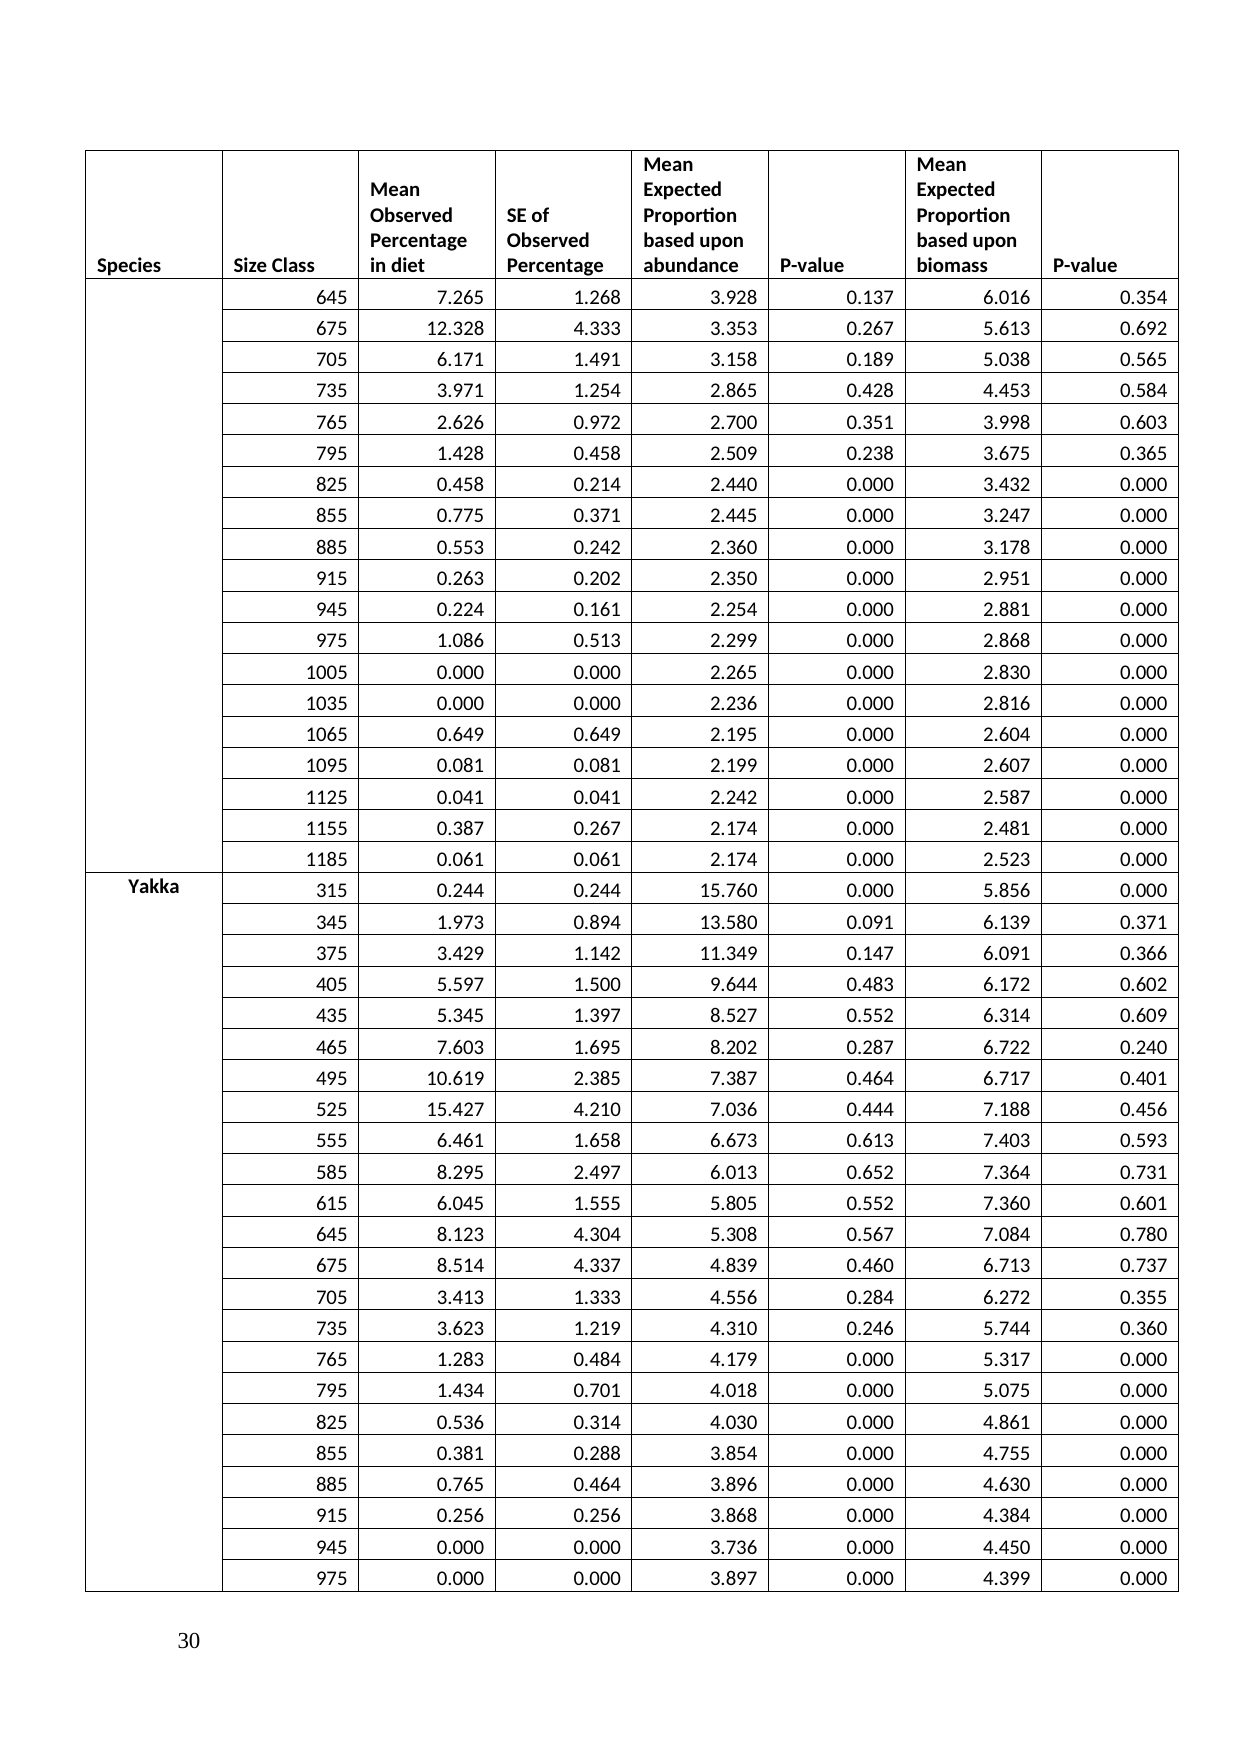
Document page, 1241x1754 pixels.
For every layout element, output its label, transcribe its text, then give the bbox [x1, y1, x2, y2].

table_cell 1125 [223, 779, 358, 809]
table_cell 585 [223, 1154, 358, 1184]
table_cell 0.202 [496, 560, 631, 591]
table_cell 2.868 [906, 623, 1041, 653]
table_cell 4.399 [906, 1560, 1041, 1591]
table_cell 0.240 [1042, 1029, 1178, 1059]
table_cell 3.429 [359, 935, 495, 966]
table_cell 5.038 [906, 342, 1041, 372]
table_header P-value [1042, 151, 1178, 278]
table_cell 0.000 [1042, 810, 1178, 841]
table_cell 5.805 [632, 1185, 768, 1216]
table_cell 0.387 [359, 810, 495, 841]
table_cell 6.461 [359, 1123, 495, 1153]
table_cell 1.219 [496, 1310, 631, 1341]
table_cell 3.971 [359, 373, 495, 403]
table_cell 3.413 [359, 1279, 495, 1309]
table_cell 345 [223, 904, 358, 934]
table_cell 0.242 [496, 529, 631, 559]
table_cell 0.000 [769, 467, 905, 497]
table_cell 2.700 [632, 404, 768, 434]
table_cell 7.403 [906, 1123, 1041, 1153]
table_cell 915 [223, 560, 358, 591]
table_cell 735 [223, 1310, 358, 1341]
table_cell 0.000 [359, 1529, 495, 1559]
table_cell 10.619 [359, 1060, 495, 1091]
table_cell 975 [223, 623, 358, 653]
table_cell 0.701 [496, 1373, 631, 1403]
table_cell 0.000 [769, 1560, 905, 1591]
table_cell 0.000 [769, 592, 905, 622]
table_cell 645 [223, 1217, 358, 1247]
table_header Mean Expected Proportion based upon biomass [906, 151, 1041, 278]
table_cell 4.861 [906, 1404, 1041, 1434]
table_cell 0.552 [769, 998, 905, 1028]
table_cell 3.623 [359, 1310, 495, 1341]
table_cell 0.000 [769, 779, 905, 809]
table_cell 0.000 [496, 654, 631, 684]
table_cell 0.401 [1042, 1060, 1178, 1091]
table_cell 0.287 [769, 1029, 905, 1059]
table_cell 1.254 [496, 373, 631, 403]
table_cell 7.265 [359, 279, 495, 309]
table_cell 4.453 [906, 373, 1041, 403]
table_cell 0.314 [496, 1404, 631, 1434]
table_cell 3.736 [632, 1529, 768, 1559]
table_cell 15.427 [359, 1092, 495, 1122]
table_cell 0.464 [769, 1060, 905, 1091]
table_cell 0.267 [496, 810, 631, 841]
table_cell 2.951 [906, 560, 1041, 591]
table_cell 2.881 [906, 592, 1041, 622]
table_cell 915 [223, 1498, 358, 1528]
table_cell 0.458 [359, 467, 495, 497]
table_cell 7.364 [906, 1154, 1041, 1184]
table_cell 2.604 [906, 717, 1041, 747]
table_cell 0.061 [496, 842, 631, 872]
table_cell 0.091 [769, 904, 905, 934]
table_cell 6.091 [906, 935, 1041, 966]
table_cell 4.755 [906, 1435, 1041, 1466]
table_cell 0.000 [1042, 1560, 1178, 1591]
table_cell 0.267 [769, 310, 905, 341]
table_header P-value [769, 151, 905, 278]
table_cell 645 [223, 279, 358, 309]
table_cell 5.075 [906, 1373, 1041, 1403]
table_cell 3.897 [632, 1560, 768, 1591]
table_cell 0.000 [359, 1560, 495, 1591]
table_cell 0.000 [1042, 1404, 1178, 1434]
table_cell 0.000 [359, 685, 495, 716]
table_cell 0.189 [769, 342, 905, 372]
table_cell 2.865 [632, 373, 768, 403]
table_cell 465 [223, 1029, 358, 1059]
table_cell 2.509 [632, 435, 768, 466]
table_cell 0.000 [769, 529, 905, 559]
table_cell 0.652 [769, 1154, 905, 1184]
table_cell 5.856 [906, 873, 1041, 903]
table_cell 4.630 [906, 1467, 1041, 1497]
table_cell 0.000 [1042, 498, 1178, 528]
table_cell 2.236 [632, 685, 768, 716]
table_cell 0.224 [359, 592, 495, 622]
table_cell 0.780 [1042, 1217, 1178, 1247]
table_cell 2.481 [906, 810, 1041, 841]
table_cell 3.998 [906, 404, 1041, 434]
table_cell 0.000 [769, 873, 905, 903]
table_cell 2.195 [632, 717, 768, 747]
table_cell 675 [223, 1248, 358, 1278]
table_cell 0.365 [1042, 435, 1178, 466]
table_cell 0.371 [1042, 904, 1178, 934]
table_cell 2.242 [632, 779, 768, 809]
table_cell 8.514 [359, 1248, 495, 1278]
table_cell 0.553 [359, 529, 495, 559]
table_cell 5.317 [906, 1342, 1041, 1372]
table_cell 0.536 [359, 1404, 495, 1434]
table_cell 1.283 [359, 1342, 495, 1372]
table_cell 0.256 [359, 1498, 495, 1528]
table_cell 2.445 [632, 498, 768, 528]
table_cell 4.030 [632, 1404, 768, 1434]
table_cell 15.760 [632, 873, 768, 903]
table_cell 0.458 [496, 435, 631, 466]
table_cell 0.894 [496, 904, 631, 934]
table_cell 3.675 [906, 435, 1041, 466]
table_cell 4.179 [632, 1342, 768, 1372]
table_cell 0.000 [769, 748, 905, 778]
table_cell 4.839 [632, 1248, 768, 1278]
table_cell 0.000 [1042, 654, 1178, 684]
table_cell 0.161 [496, 592, 631, 622]
table_cell 0.000 [769, 1529, 905, 1559]
table_cell 8.295 [359, 1154, 495, 1184]
table_cell 0.000 [769, 1342, 905, 1372]
table_cell 0.000 [1042, 748, 1178, 778]
table_cell 4.304 [496, 1217, 631, 1247]
table_cell 5.345 [359, 998, 495, 1028]
table_cell 0.000 [1042, 1498, 1178, 1528]
table_cell 0.428 [769, 373, 905, 403]
table_cell 0.552 [769, 1185, 905, 1216]
table_cell 2.587 [906, 779, 1041, 809]
table_cell 3.896 [632, 1467, 768, 1497]
table_cell 7.188 [906, 1092, 1041, 1122]
table_cell 0.000 [769, 560, 905, 591]
table_cell 6.013 [632, 1154, 768, 1184]
table_cell 2.199 [632, 748, 768, 778]
table_header Mean Observed Percentage in diet [359, 151, 495, 278]
table_cell 435 [223, 998, 358, 1028]
table_cell 2.523 [906, 842, 1041, 872]
table_cell 885 [223, 1467, 358, 1497]
table_cell 2.174 [632, 842, 768, 872]
table_cell 0.000 [1042, 873, 1178, 903]
table_cell 0.513 [496, 623, 631, 653]
table_cell 0.000 [769, 654, 905, 684]
table_cell 855 [223, 1435, 358, 1466]
table_cell 1.491 [496, 342, 631, 372]
table_cell 825 [223, 1404, 358, 1434]
table_cell 765 [223, 1342, 358, 1372]
table_cell 3.178 [906, 529, 1041, 559]
table_cell 0.000 [1042, 529, 1178, 559]
table_cell 0.565 [1042, 342, 1178, 372]
table_cell 675 [223, 310, 358, 341]
table_cell 2.816 [906, 685, 1041, 716]
table_cell 0.000 [1042, 592, 1178, 622]
table_cell 405 [223, 967, 358, 997]
table_cell 3.928 [632, 279, 768, 309]
table_cell 0.000 [769, 810, 905, 841]
table_cell 1.658 [496, 1123, 631, 1153]
table_cell 0.000 [496, 685, 631, 716]
table_cell 7.387 [632, 1060, 768, 1091]
table_cell 0.081 [359, 748, 495, 778]
table_cell 795 [223, 1373, 358, 1403]
table_cell 555 [223, 1123, 358, 1153]
table_cell 2.350 [632, 560, 768, 591]
table_cell 1155 [223, 810, 358, 841]
table_cell 0.737 [1042, 1248, 1178, 1278]
table_cell 6.016 [906, 279, 1041, 309]
table_cell 0.246 [769, 1310, 905, 1341]
table_cell 2.299 [632, 623, 768, 653]
table_cell 4.384 [906, 1498, 1041, 1528]
table_cell 0.000 [1042, 842, 1178, 872]
table_cell 0.775 [359, 498, 495, 528]
table_cell 765 [223, 404, 358, 434]
table_cell 3.432 [906, 467, 1041, 497]
table_cell 8.202 [632, 1029, 768, 1059]
table_cell 0.354 [1042, 279, 1178, 309]
table_cell 0.460 [769, 1248, 905, 1278]
table_cell 945 [223, 1529, 358, 1559]
table_cell 0.601 [1042, 1185, 1178, 1216]
table_header Size Class [223, 151, 358, 278]
table_cell 0.081 [496, 748, 631, 778]
table_cell 1.434 [359, 1373, 495, 1403]
table_cell 5.744 [906, 1310, 1041, 1341]
table_cell 0.603 [1042, 404, 1178, 434]
table_cell 0.041 [496, 779, 631, 809]
table_cell 5.613 [906, 310, 1041, 341]
table_cell 1065 [223, 717, 358, 747]
table_cell 885 [223, 529, 358, 559]
table_cell 7.084 [906, 1217, 1041, 1247]
table_cell 495 [223, 1060, 358, 1091]
table_cell 8.123 [359, 1217, 495, 1247]
table_cell 0.484 [496, 1342, 631, 1372]
table_cell 0.381 [359, 1435, 495, 1466]
table_cell 0.000 [1042, 779, 1178, 809]
table_cell 0.567 [769, 1217, 905, 1247]
table_cell 795 [223, 435, 358, 466]
table_cell 0.351 [769, 404, 905, 434]
table_cell 975 [223, 1560, 358, 1591]
table_cell 375 [223, 935, 358, 966]
table_cell 615 [223, 1185, 358, 1216]
table_cell 1095 [223, 748, 358, 778]
table_cell 0.360 [1042, 1310, 1178, 1341]
table_cell 2.174 [632, 810, 768, 841]
table_cell 0.000 [769, 1435, 905, 1466]
table_cell 6.171 [359, 342, 495, 372]
table_cell 0.244 [496, 873, 631, 903]
table_cell 5.308 [632, 1217, 768, 1247]
table_cell 1.555 [496, 1185, 631, 1216]
table_cell 0.000 [769, 685, 905, 716]
table_cell 2.440 [632, 467, 768, 497]
table_cell 6.314 [906, 998, 1041, 1028]
table_cell 0.692 [1042, 310, 1178, 341]
table_cell 0.244 [359, 873, 495, 903]
table_cell 1005 [223, 654, 358, 684]
table_header Mean Expected Proportion based upon abundance [632, 151, 768, 278]
table_cell 0.649 [496, 717, 631, 747]
table_cell 0.731 [1042, 1154, 1178, 1184]
table_cell 1185 [223, 842, 358, 872]
table_cell 0.000 [1042, 1373, 1178, 1403]
table_cell 0.444 [769, 1092, 905, 1122]
table_cell 855 [223, 498, 358, 528]
table_cell 1.973 [359, 904, 495, 934]
table_cell 0.000 [1042, 685, 1178, 716]
table_cell 0.000 [769, 1404, 905, 1434]
table_cell 1.333 [496, 1279, 631, 1309]
table_cell 0.000 [769, 717, 905, 747]
table_cell 1.695 [496, 1029, 631, 1059]
table_cell 2.254 [632, 592, 768, 622]
table_cell 4.337 [496, 1248, 631, 1278]
table_cell 0.584 [1042, 373, 1178, 403]
table_cell 0.263 [359, 560, 495, 591]
table_cell 0.000 [1042, 1467, 1178, 1497]
table_cell 4.310 [632, 1310, 768, 1341]
table_cell 0.371 [496, 498, 631, 528]
table_cell 0.000 [1042, 467, 1178, 497]
table_cell 0.000 [359, 654, 495, 684]
table_cell 0.765 [359, 1467, 495, 1497]
table_cell 7.036 [632, 1092, 768, 1122]
table_cell 0.464 [496, 1467, 631, 1497]
table_cell 0.000 [496, 1560, 631, 1591]
table_cell 0.284 [769, 1279, 905, 1309]
table_cell 0.061 [359, 842, 495, 872]
table_cell 1.397 [496, 998, 631, 1028]
table_cell 6.139 [906, 904, 1041, 934]
table_cell 0.000 [769, 842, 905, 872]
table_cell 6.673 [632, 1123, 768, 1153]
table_cell 315 [223, 873, 358, 903]
table_cell 0.456 [1042, 1092, 1178, 1122]
table_cell 2.385 [496, 1060, 631, 1091]
table_cell 6.045 [359, 1185, 495, 1216]
table_cell 0.483 [769, 967, 905, 997]
table_cell 2.830 [906, 654, 1041, 684]
table_cell 0.000 [769, 1498, 905, 1528]
table_cell 4.210 [496, 1092, 631, 1122]
table_cell 4.556 [632, 1279, 768, 1309]
table_cell 0.649 [359, 717, 495, 747]
table_cell 9.644 [632, 967, 768, 997]
table_cell 0.000 [1042, 717, 1178, 747]
table_cell 2.607 [906, 748, 1041, 778]
table_cell 11.349 [632, 935, 768, 966]
table_cell 2.265 [632, 654, 768, 684]
table_cell 3.247 [906, 498, 1041, 528]
table_cell 1.268 [496, 279, 631, 309]
table_cell 0.613 [769, 1123, 905, 1153]
table_cell 0.288 [496, 1435, 631, 1466]
table_cell 2.497 [496, 1154, 631, 1184]
table_cell 1.086 [359, 623, 495, 653]
table_cell 5.597 [359, 967, 495, 997]
table_cell 705 [223, 342, 358, 372]
table_cell 0.366 [1042, 935, 1178, 966]
table_cell 3.353 [632, 310, 768, 341]
table_cell 0.000 [769, 623, 905, 653]
table_cell 0.000 [1042, 1529, 1178, 1559]
table_cell 6.713 [906, 1248, 1041, 1278]
table_cell 0.041 [359, 779, 495, 809]
table_cell 3.854 [632, 1435, 768, 1466]
table_cell 0.000 [1042, 623, 1178, 653]
table_cell 0.147 [769, 935, 905, 966]
table_cell 1.500 [496, 967, 631, 997]
table_cell 0.355 [1042, 1279, 1178, 1309]
table_cell 6.172 [906, 967, 1041, 997]
table_cell 3.868 [632, 1498, 768, 1528]
table_cell 1.142 [496, 935, 631, 966]
table_header SE of Observed Percentage [496, 151, 631, 278]
table_cell 0.000 [769, 1373, 905, 1403]
table_cell 945 [223, 592, 358, 622]
table_cell 0.000 [496, 1529, 631, 1559]
table_cell 12.328 [359, 310, 495, 341]
table_cell 1.428 [359, 435, 495, 466]
table_cell 0.000 [1042, 560, 1178, 591]
table_cell 8.527 [632, 998, 768, 1028]
table_cell 0.000 [769, 1467, 905, 1497]
table_cell 6.717 [906, 1060, 1041, 1091]
table_cell 0.609 [1042, 998, 1178, 1028]
table_cell 0.972 [496, 404, 631, 434]
table_cell 0.137 [769, 279, 905, 309]
table_cell 0.214 [496, 467, 631, 497]
table_cell 6.272 [906, 1279, 1041, 1309]
table_cell 735 [223, 373, 358, 403]
table_cell 0.000 [1042, 1342, 1178, 1372]
table_cell 0.593 [1042, 1123, 1178, 1153]
table_cell Yakka [86, 873, 222, 1591]
table_cell 525 [223, 1092, 358, 1122]
table_cell 2.626 [359, 404, 495, 434]
table_cell 13.580 [632, 904, 768, 934]
table_cell 0.000 [769, 498, 905, 528]
table_cell 0.602 [1042, 967, 1178, 997]
table_cell 4.333 [496, 310, 631, 341]
table_cell 4.018 [632, 1373, 768, 1403]
table_cell 0.256 [496, 1498, 631, 1528]
table_cell 825 [223, 467, 358, 497]
table_cell 705 [223, 1279, 358, 1309]
table_cell 0.000 [1042, 1435, 1178, 1466]
table_cell 2.360 [632, 529, 768, 559]
table_cell 7.360 [906, 1185, 1041, 1216]
table_cell 1035 [223, 685, 358, 716]
table_cell 0.238 [769, 435, 905, 466]
table_cell 6.722 [906, 1029, 1041, 1059]
table_header Species [86, 151, 222, 278]
table_cell 3.158 [632, 342, 768, 372]
table_cell 7.603 [359, 1029, 495, 1059]
table_cell 4.450 [906, 1529, 1041, 1559]
